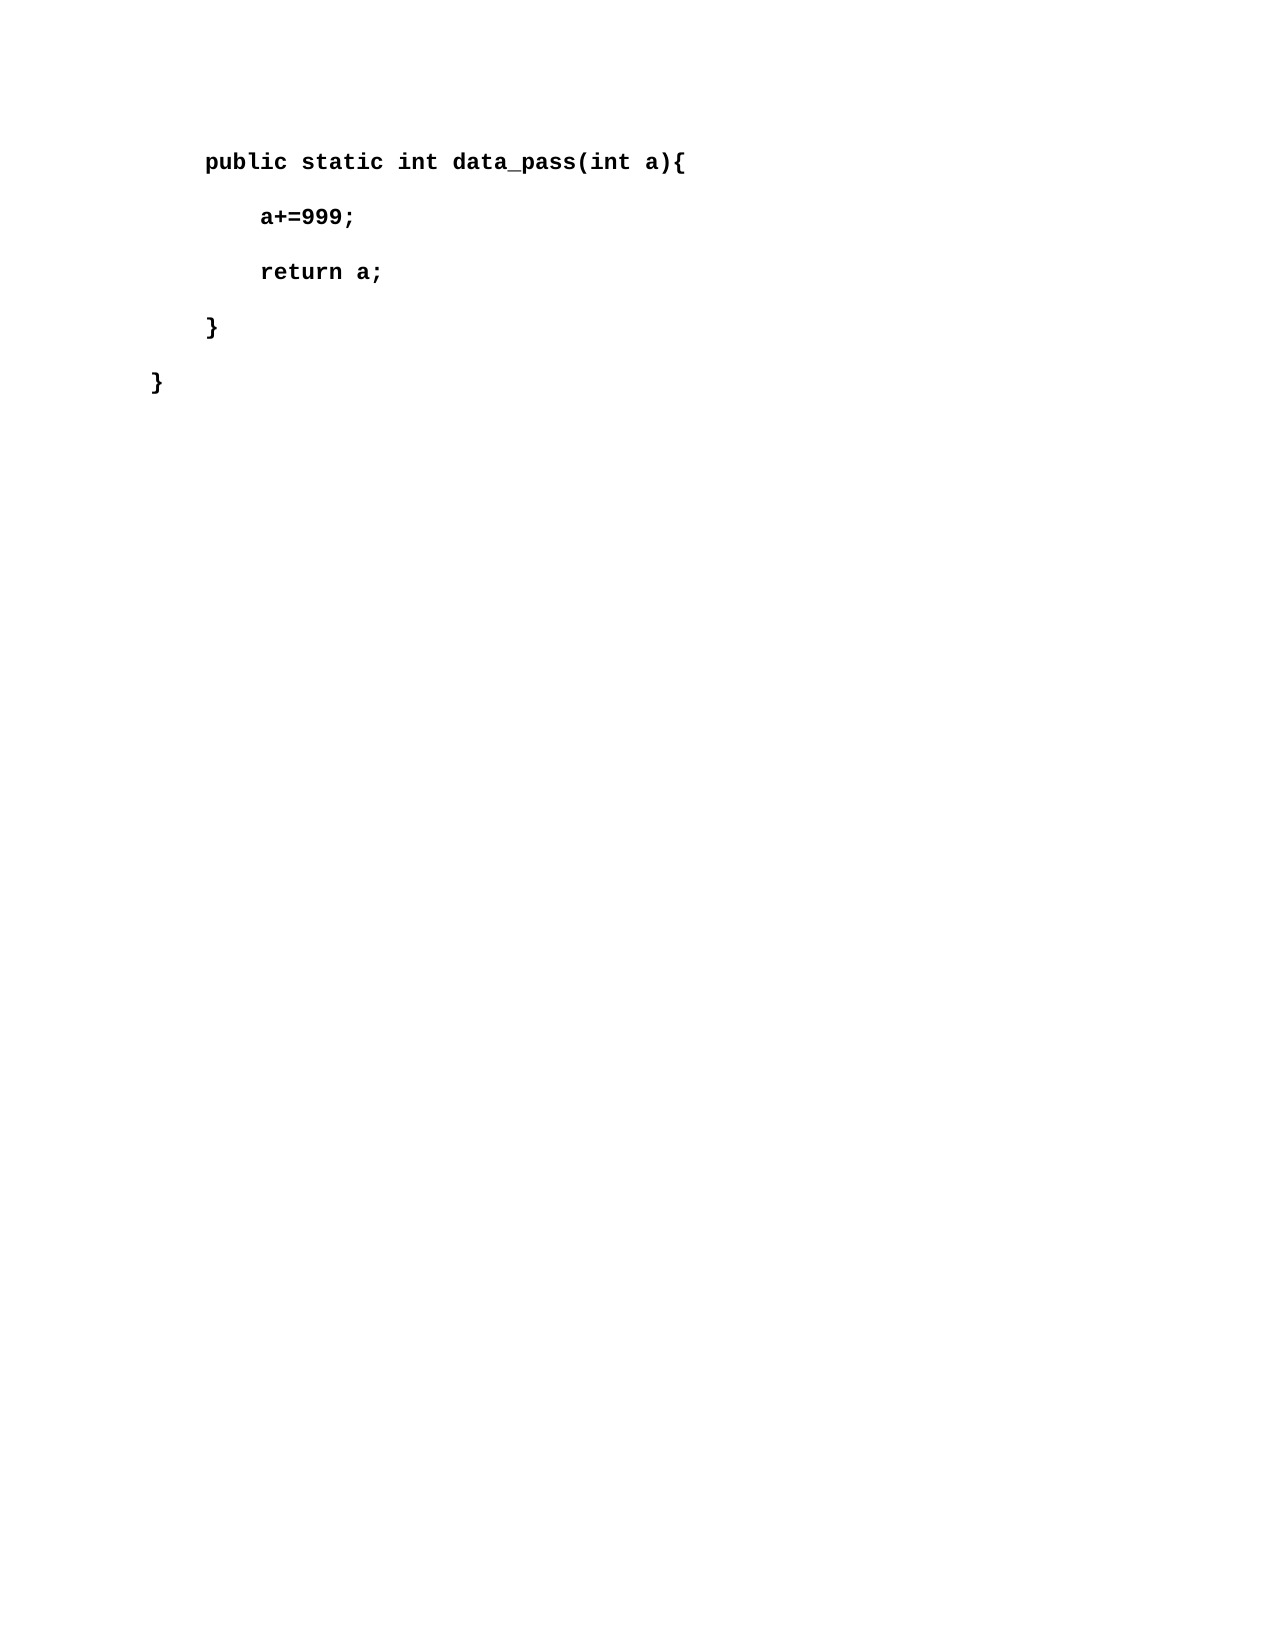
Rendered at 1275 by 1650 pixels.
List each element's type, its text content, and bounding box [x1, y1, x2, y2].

text } [150, 315, 1125, 341]
text a+=999; [150, 205, 1125, 231]
text return a; [150, 260, 1125, 286]
text } [150, 370, 1125, 396]
text public static int data_pass(int a){ [150, 150, 1125, 176]
